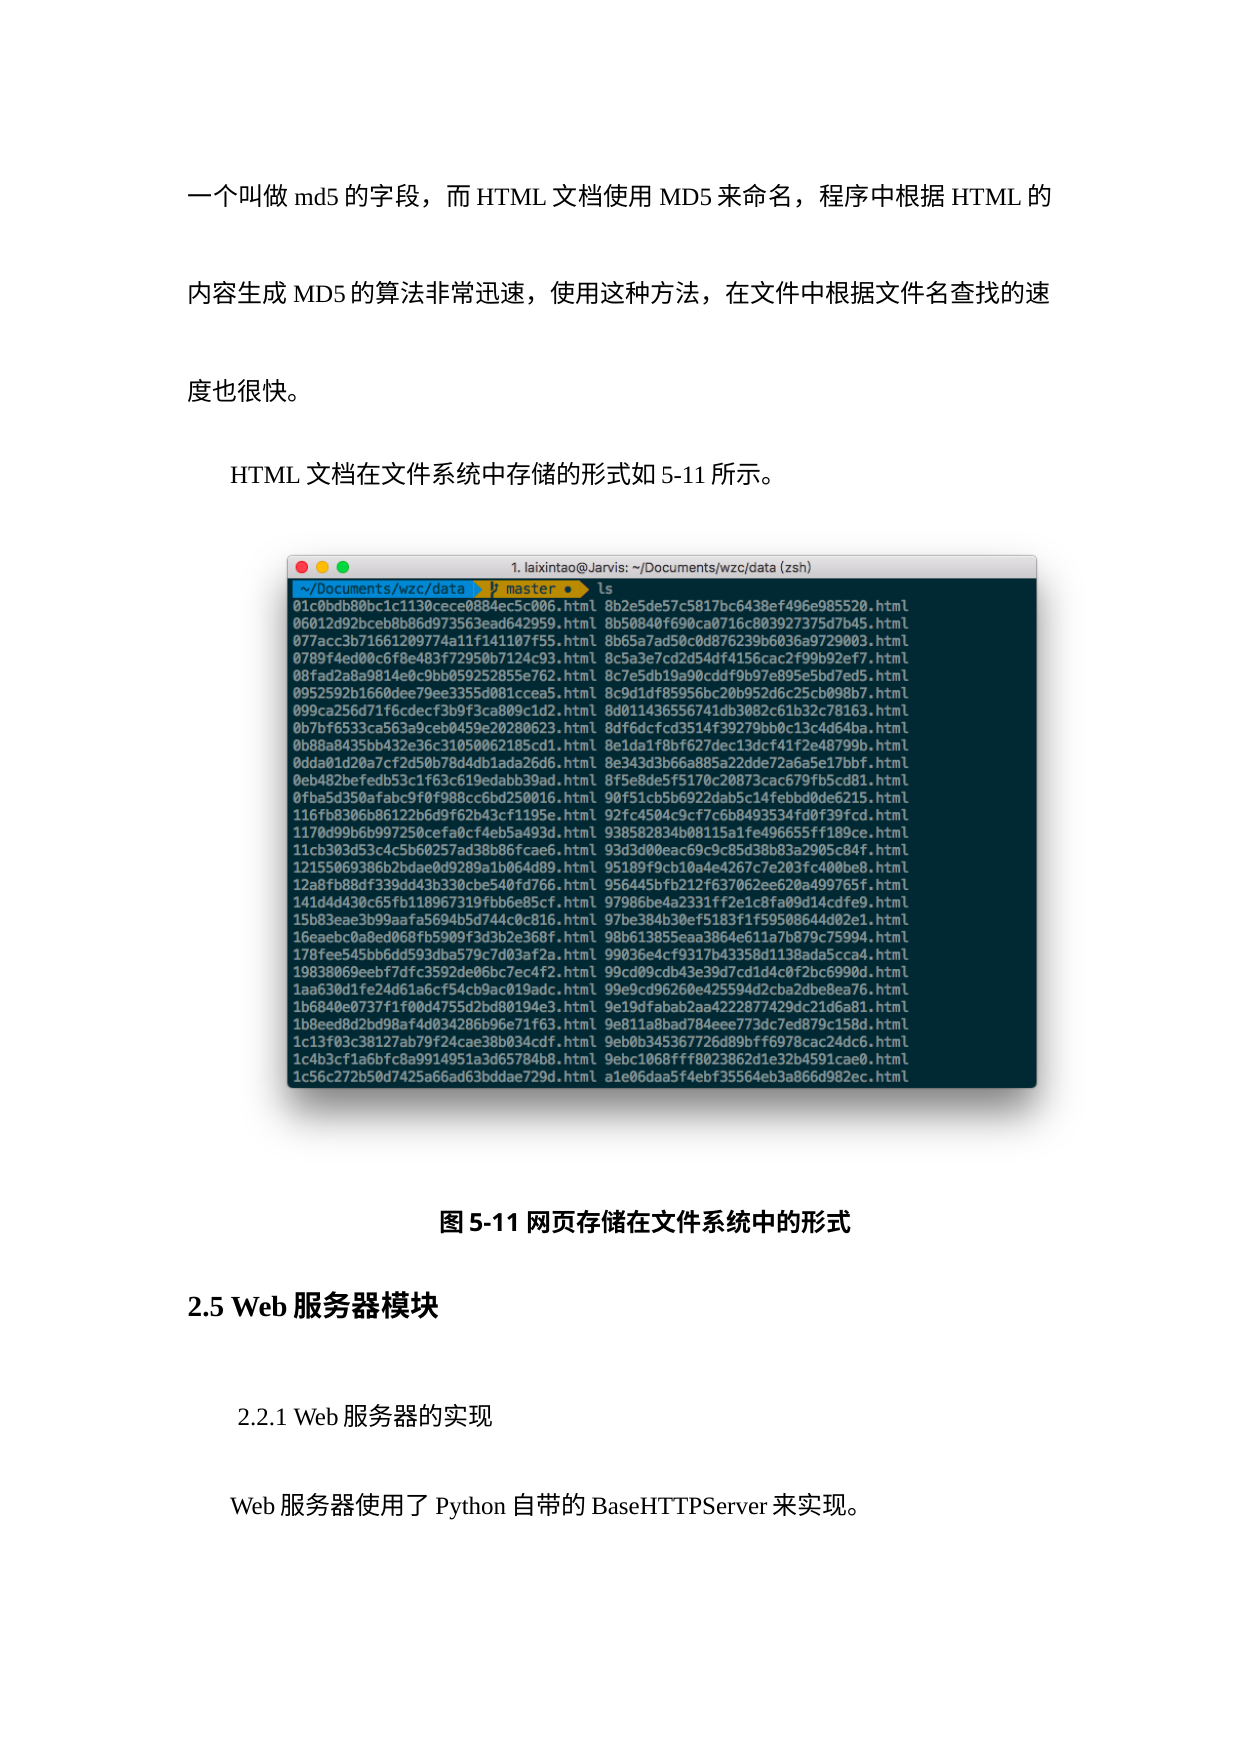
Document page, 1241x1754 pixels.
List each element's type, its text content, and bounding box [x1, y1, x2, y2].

text HTML文档在文件系统中存储的形式如5-11所示。 [187, 440, 1053, 505]
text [187, 162, 1053, 422]
text 2.2.1 Web服务器的实现 [187, 1382, 1053, 1447]
text 2.5 Web服务器模块 [187, 1271, 1053, 1336]
text 图5-11 网页存储在文件系统中的形式 [187, 1188, 1053, 1253]
text Web服务器使用了Python自带的BaseHTTPServer来实现。 [187, 1471, 1053, 1536]
picture [230, 523, 1094, 1170]
